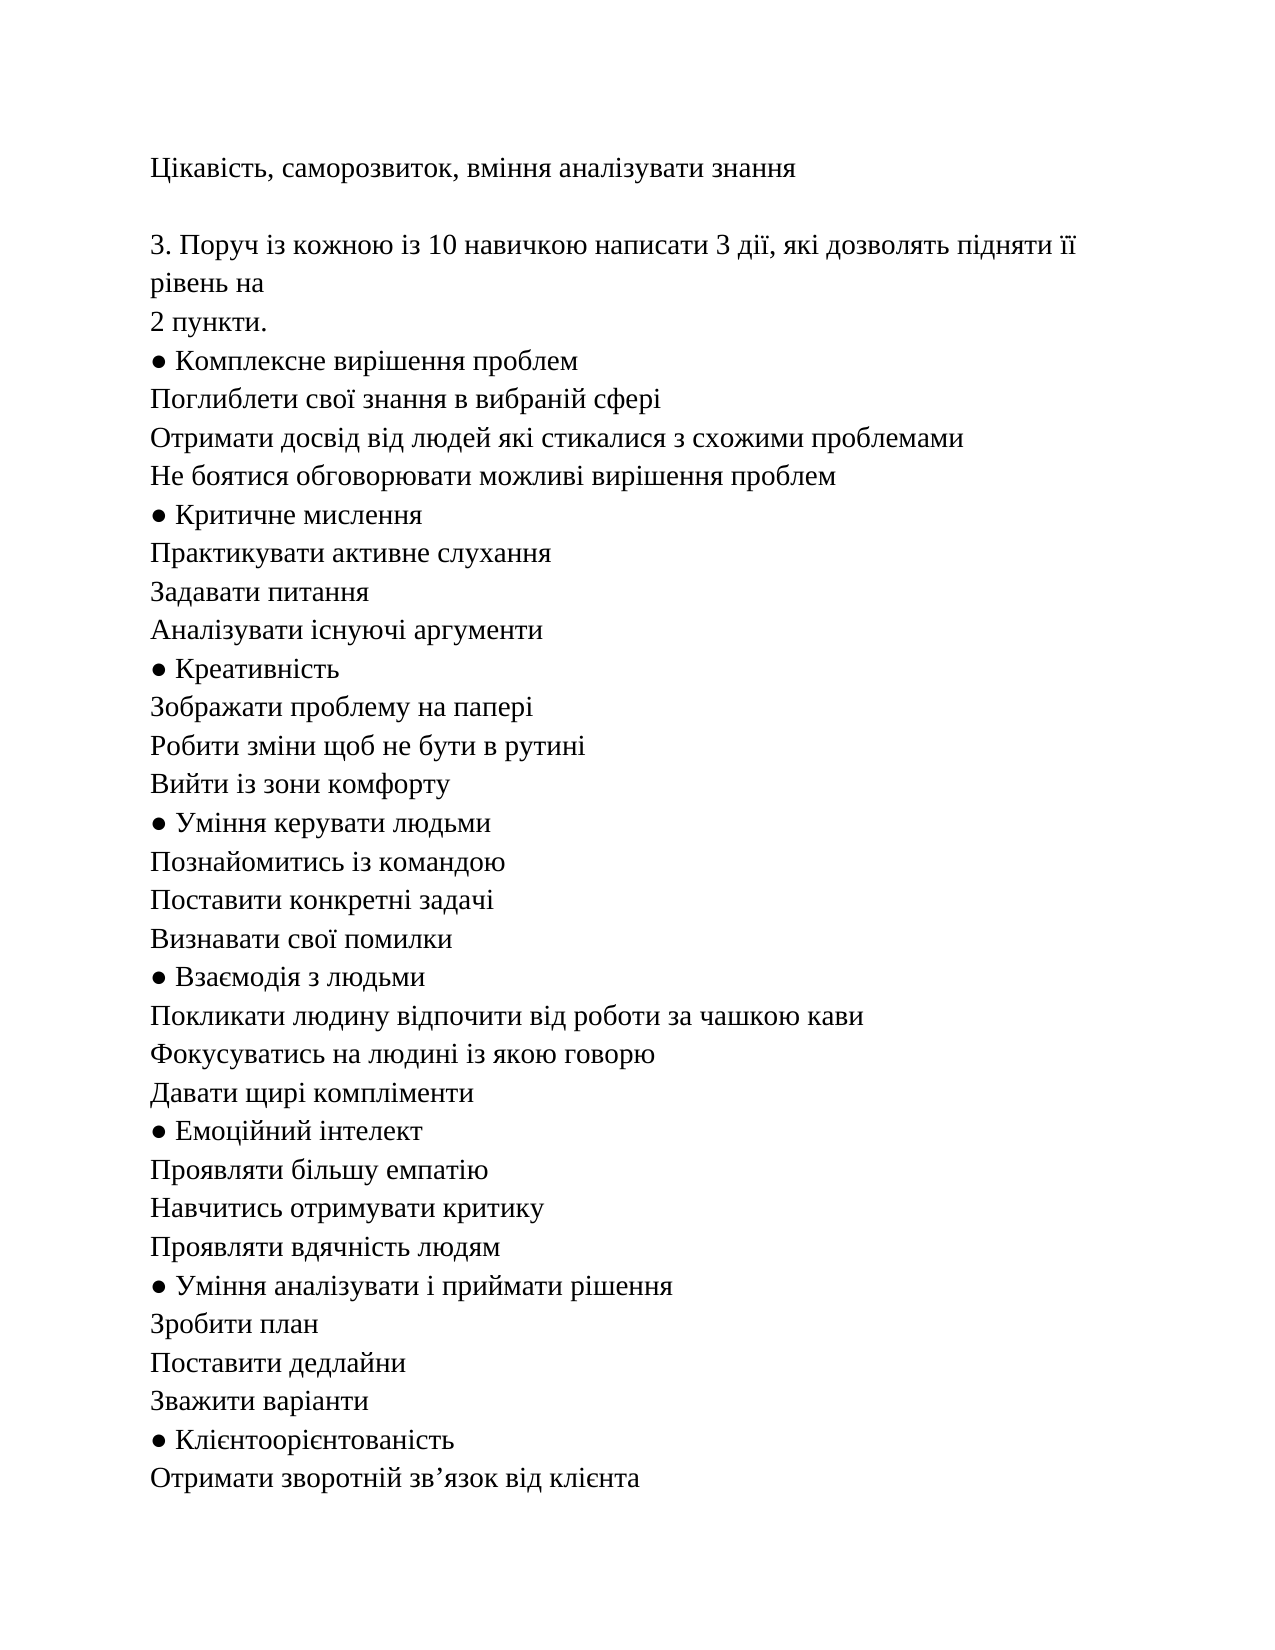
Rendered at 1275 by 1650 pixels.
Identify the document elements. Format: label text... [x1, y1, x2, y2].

text ● Комплексне вирішення проблем [150, 343, 1125, 376]
text Зробити план [150, 1306, 1125, 1340]
text Покликати людину відпочити від роботи за чашкою кави [150, 998, 1125, 1031]
text ● Креативність [150, 651, 1125, 684]
text Зображати проблему на папері [150, 689, 1125, 723]
text Давати щирі компліменти [150, 1075, 1125, 1108]
text Фокусуватись на людині із якою говорю [150, 1036, 1125, 1070]
text Не боятися обговорювати можливі вирішення проблем [150, 458, 1125, 492]
text Проявляти вдячність людям [150, 1229, 1125, 1263]
text Зважити варіанти [150, 1383, 1125, 1417]
text ● Емоційний інтелект [150, 1113, 1125, 1147]
text Навчитись отримувати критику [150, 1191, 1125, 1224]
text 2 пункти. [150, 304, 1125, 338]
text 3. Поруч із кожною із 10 навичкою написати 3 дії, які дозволять підняти її рівень на [150, 227, 1125, 299]
text Задавати питання [150, 574, 1125, 607]
text Отримати досвід від людей які стикалися з схожими проблемами [150, 420, 1125, 453]
text Аналізувати існуючі аргументи [150, 612, 1125, 646]
text ● Уміння керувати людьми [150, 805, 1125, 839]
text Практикувати активне слухання [150, 535, 1125, 569]
text Визнавати свої помилки [150, 921, 1125, 954]
text ● Уміння аналізувати і приймати рішення [150, 1268, 1125, 1301]
text Проявляти більшу емпатію [150, 1152, 1125, 1186]
text ● Взаємодія з людьми [150, 959, 1125, 993]
text Робити зміни щоб не бути в рутині [150, 728, 1125, 762]
text Отримати зворотній зв’язок від клієнта [150, 1460, 1125, 1494]
text Вийти із зони комфорту [150, 767, 1125, 800]
text Поставити конкретні задачі [150, 882, 1125, 916]
text Познайомитись із командою [150, 844, 1125, 877]
text ● Критичне мислення [150, 497, 1125, 530]
text Поставити дедлайни [150, 1345, 1125, 1378]
text ● Клієнтоорієнтованість [150, 1422, 1125, 1455]
text Поглиблети свої знання в вибраній сфері [150, 381, 1125, 415]
text Цікавість, саморозвиток, вміння аналізувати знання [150, 150, 1125, 183]
